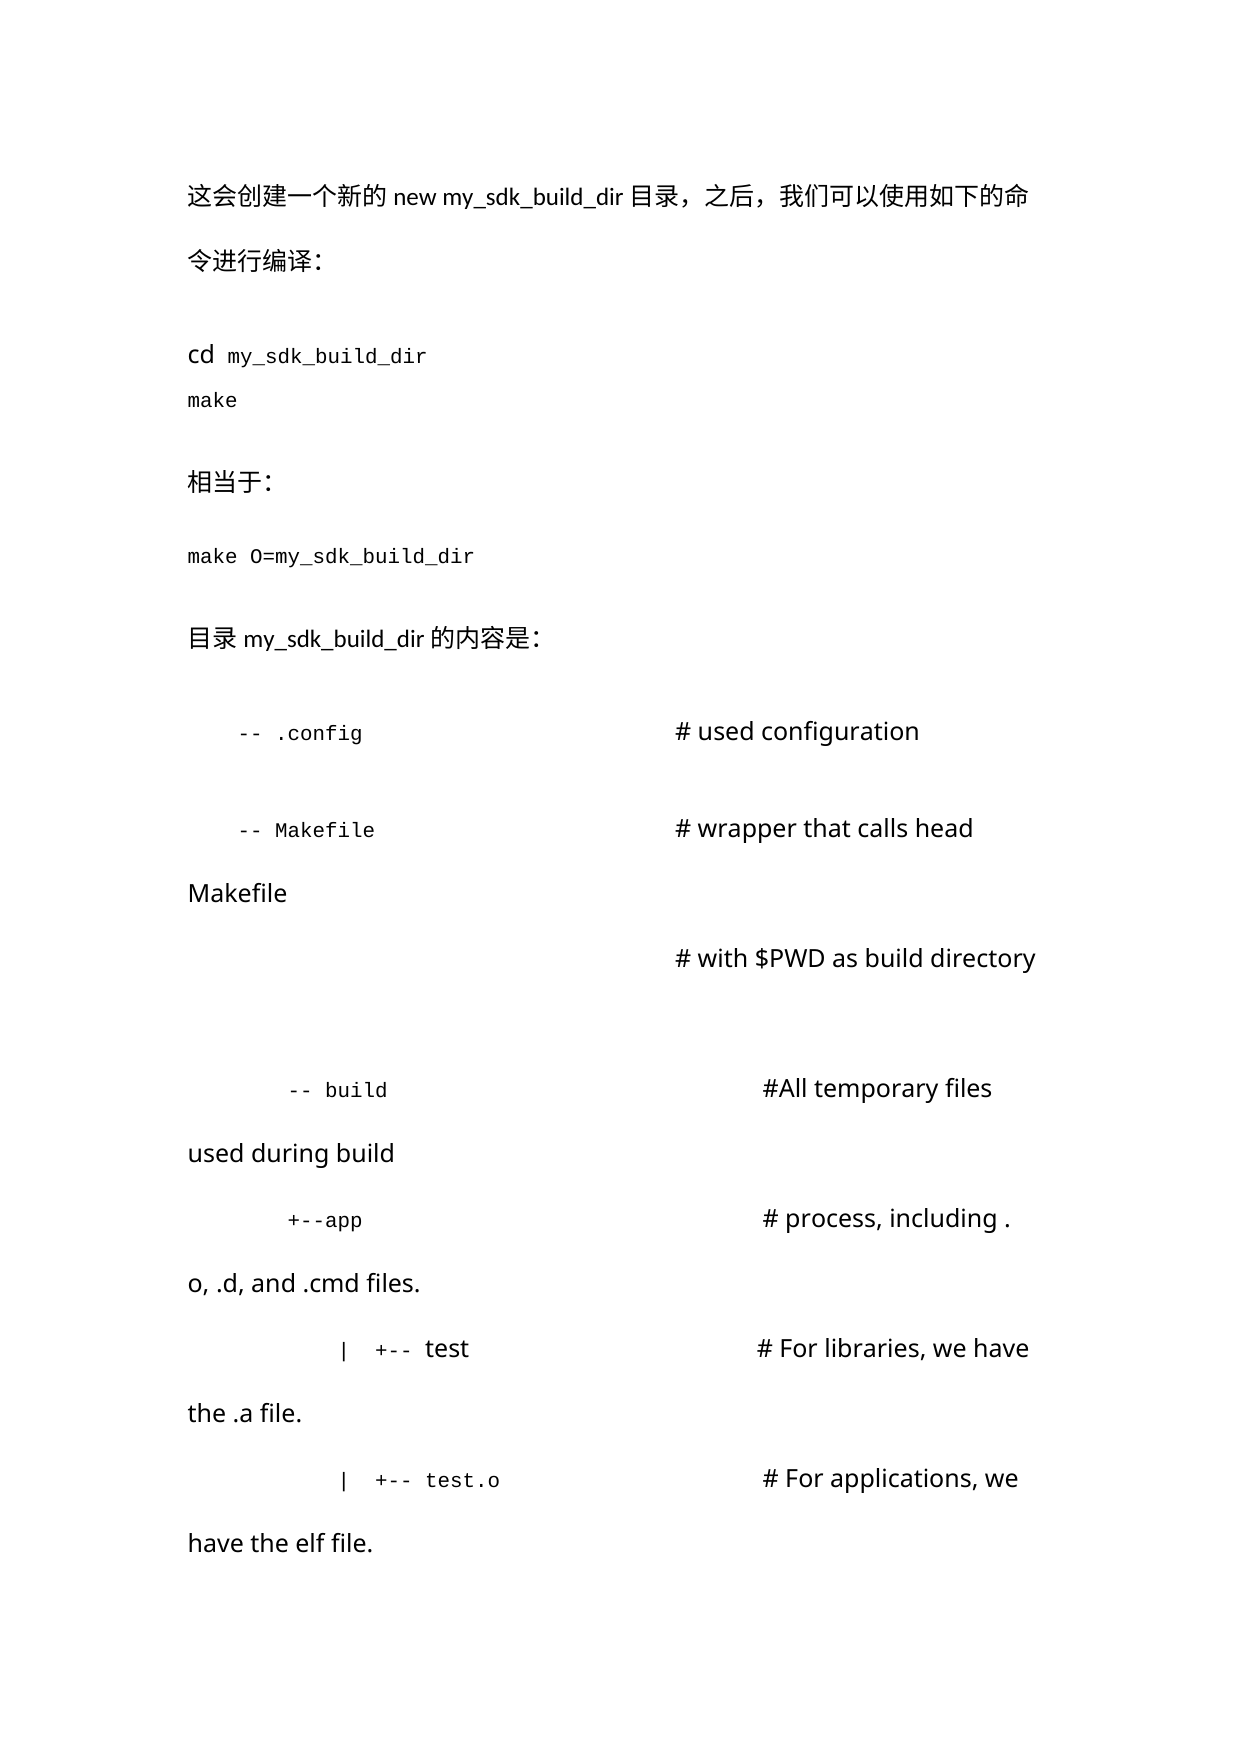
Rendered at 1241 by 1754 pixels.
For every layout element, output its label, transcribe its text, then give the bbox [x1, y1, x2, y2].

text 目录 my_sdk_build_dir 的内容是： [187, 604, 1053, 669]
text -- Makefile # wrapper that calls head Makefile [187, 795, 1053, 925]
text | +-- test # For libraries, we have the .a file. [187, 1315, 1053, 1445]
text # with $PWD as build directory [187, 925, 1053, 990]
text | +-- test.o # For applications, we have the elf file. [187, 1445, 1053, 1575]
text 这会创建一个新的 new my_sdk_build_dir 目录，之后，我们可以使用如下的命令进行编译： [187, 162, 1053, 292]
text cd my_sdk_build_dir [187, 321, 1053, 386]
text make [187, 386, 1053, 419]
text make O=my_sdk_build_dir [187, 542, 1053, 574]
text -- .config # used configuration [187, 698, 1053, 763]
text +--app # process, including . o, .d, and .cmd files. [187, 1185, 1053, 1315]
text -- build #All temporary files used during build [187, 1055, 1053, 1185]
text 相当于： [187, 448, 1053, 513]
